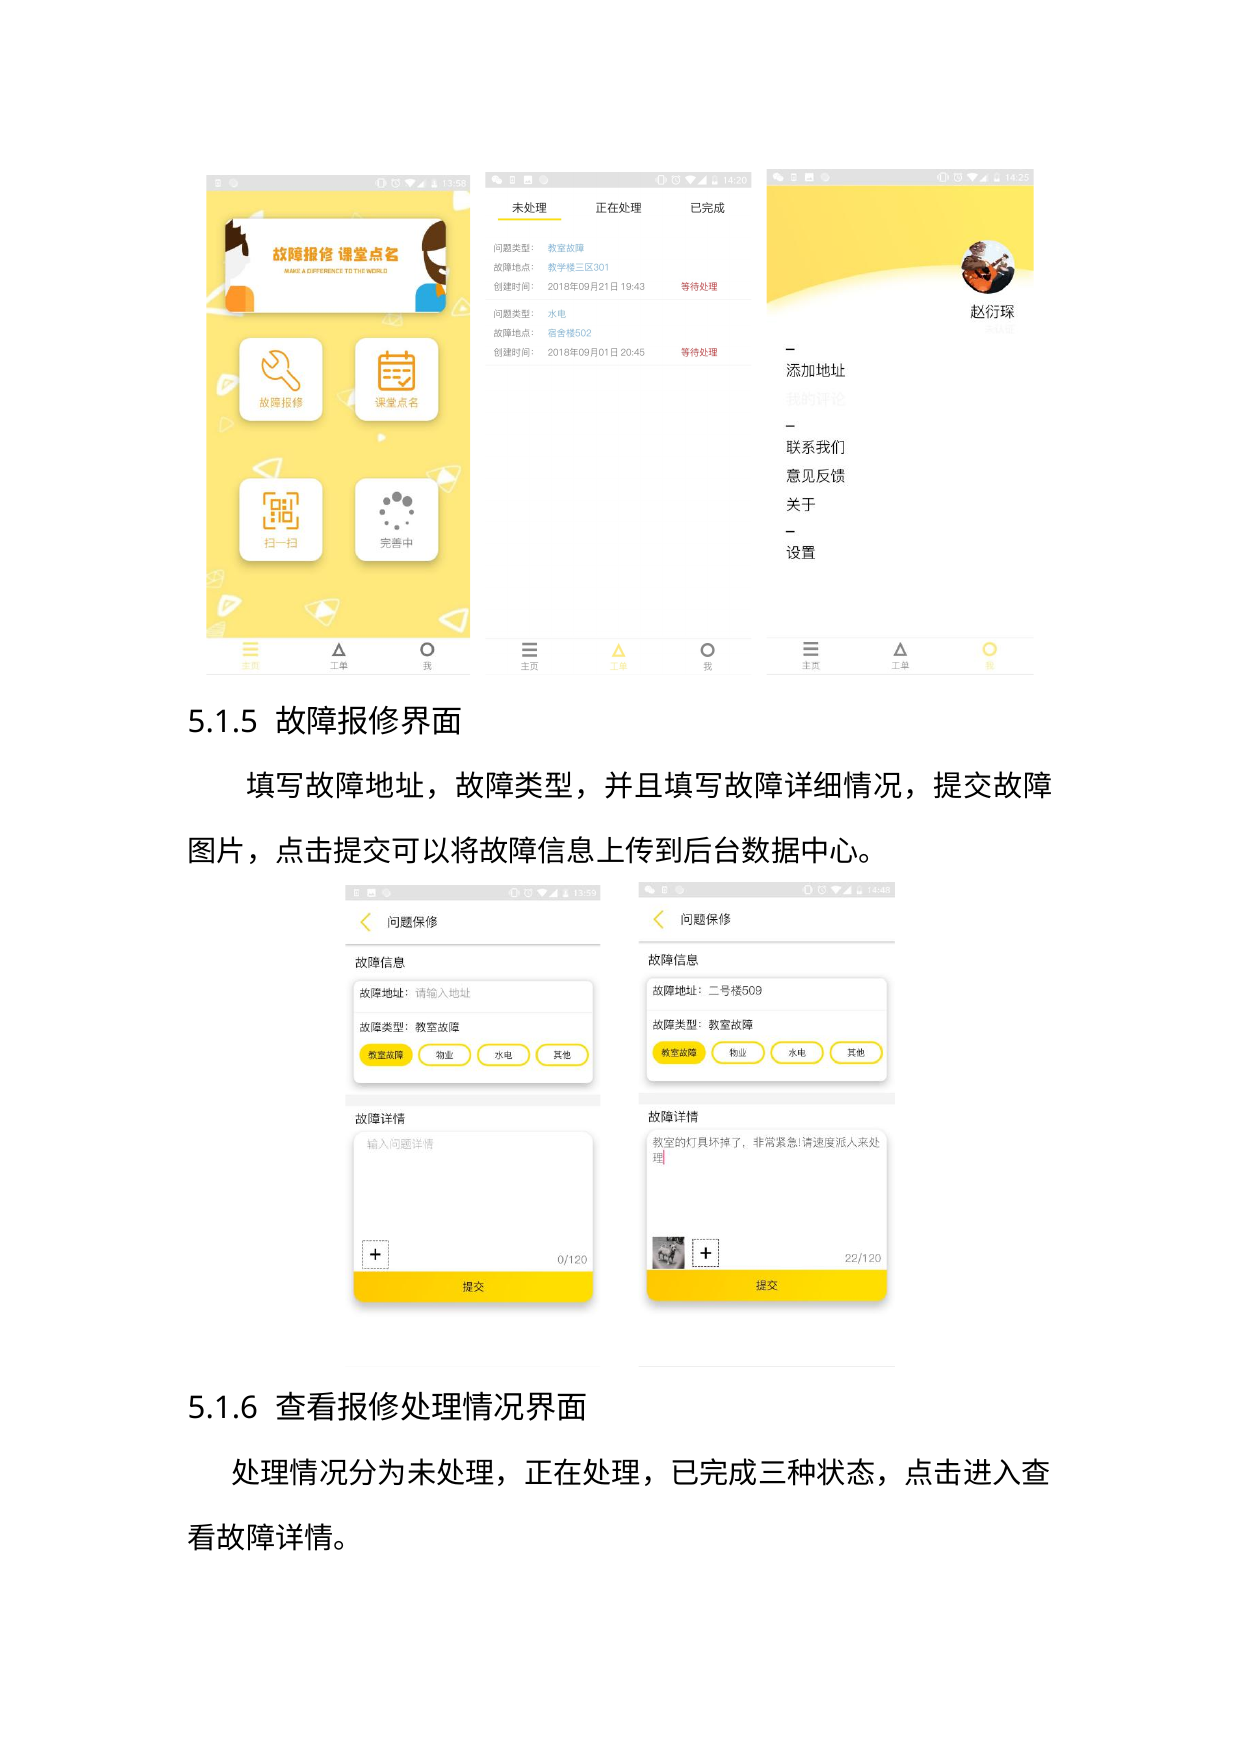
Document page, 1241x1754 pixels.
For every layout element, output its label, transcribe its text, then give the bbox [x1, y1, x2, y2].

text 处理情况分为未处理，正在处理，已完成三种状态，点击进入查看故障详情。 [187, 1438, 1053, 1568]
picture [638, 882, 895, 1367]
text 填写故障地址，故障类型，并且填写故障详细情况，提交故障图片，点击提交可以将故障信息上传到后台数据中心。 [187, 751, 1053, 881]
picture [485, 172, 752, 675]
subtitle 5.1.6 查看报修处理情况界面 [187, 1373, 1053, 1438]
subtitle 5.1.5 故障报修界面 [187, 686, 1053, 751]
picture [206, 175, 471, 675]
picture [766, 169, 1034, 675]
picture [345, 885, 601, 1367]
